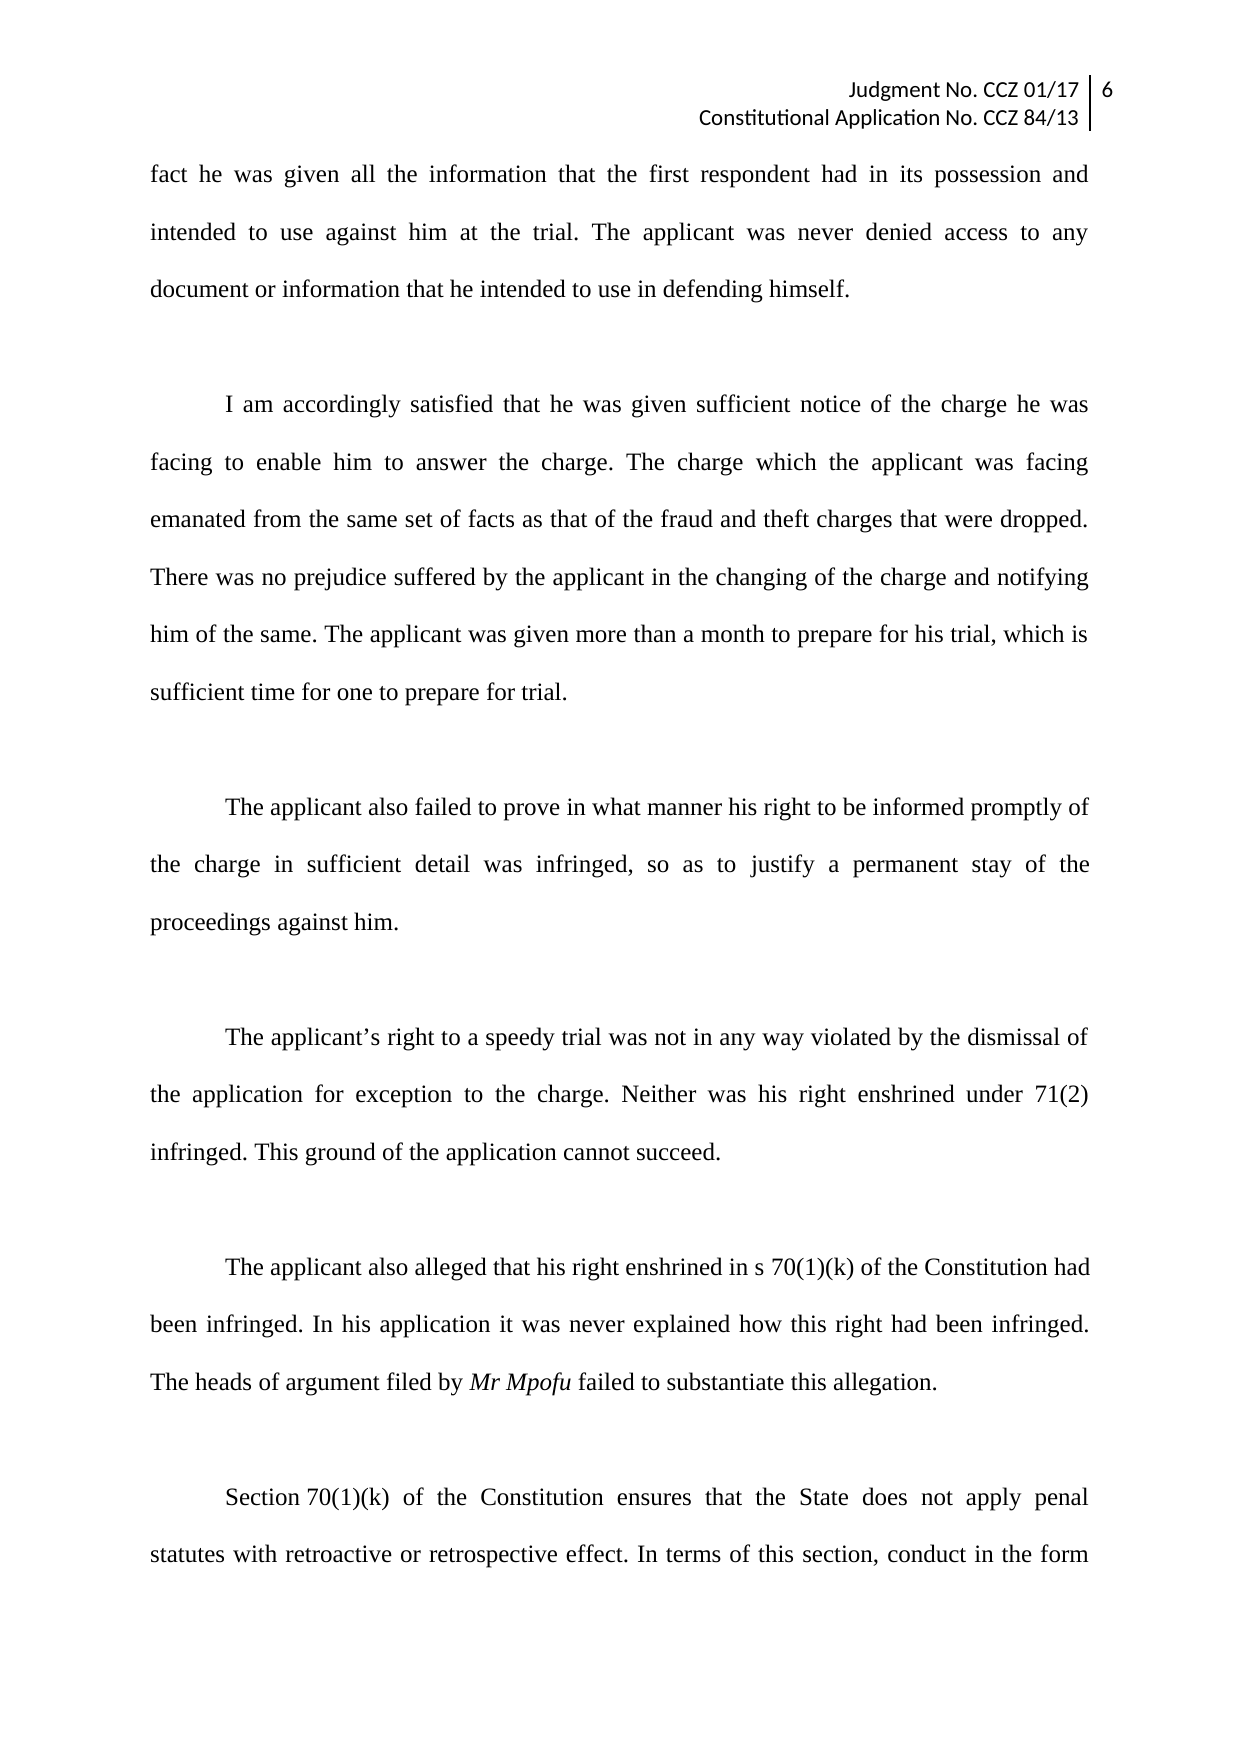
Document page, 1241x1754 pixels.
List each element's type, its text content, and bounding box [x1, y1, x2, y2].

text The applicant’s right to a speedy trial was not in any way violated by the dismissal of the application for exception to the charge. Neither was his right enshrined under 71(2) infringed. This ground of the application cannot succeed. [150, 1022, 1090, 1165]
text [150, 159, 1090, 303]
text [150, 1482, 1090, 1568]
text I am accordingly satisfied that he was given sufficient notice of the charge he was facing to enable him to answer the charge. The charge which the applicant was facing emanated from the same set of facts as that of the fraud and theft charges that were dropped. There was no prejudice suffered by the applicant in the changing of the charge and notifying him of the same. The applicant was given more than a month to prepare for his trial, which is sufficient time for one to prepare for trial. [150, 389, 1090, 705]
text The applicant also failed to prove in what manner his right to be informed promptly of the charge in sufficient detail was infringed, so as to justify a permanent stay of the proceedings against him. [150, 792, 1090, 935]
text The applicant also alleged that his right enshrined in s 70(1)(k) of the Constitution had been infringed. In his application it was never explained how this right had been infringed. The heads of argument filed by Mr Mpofu failed to substantiate this allegation. [150, 1252, 1090, 1395]
